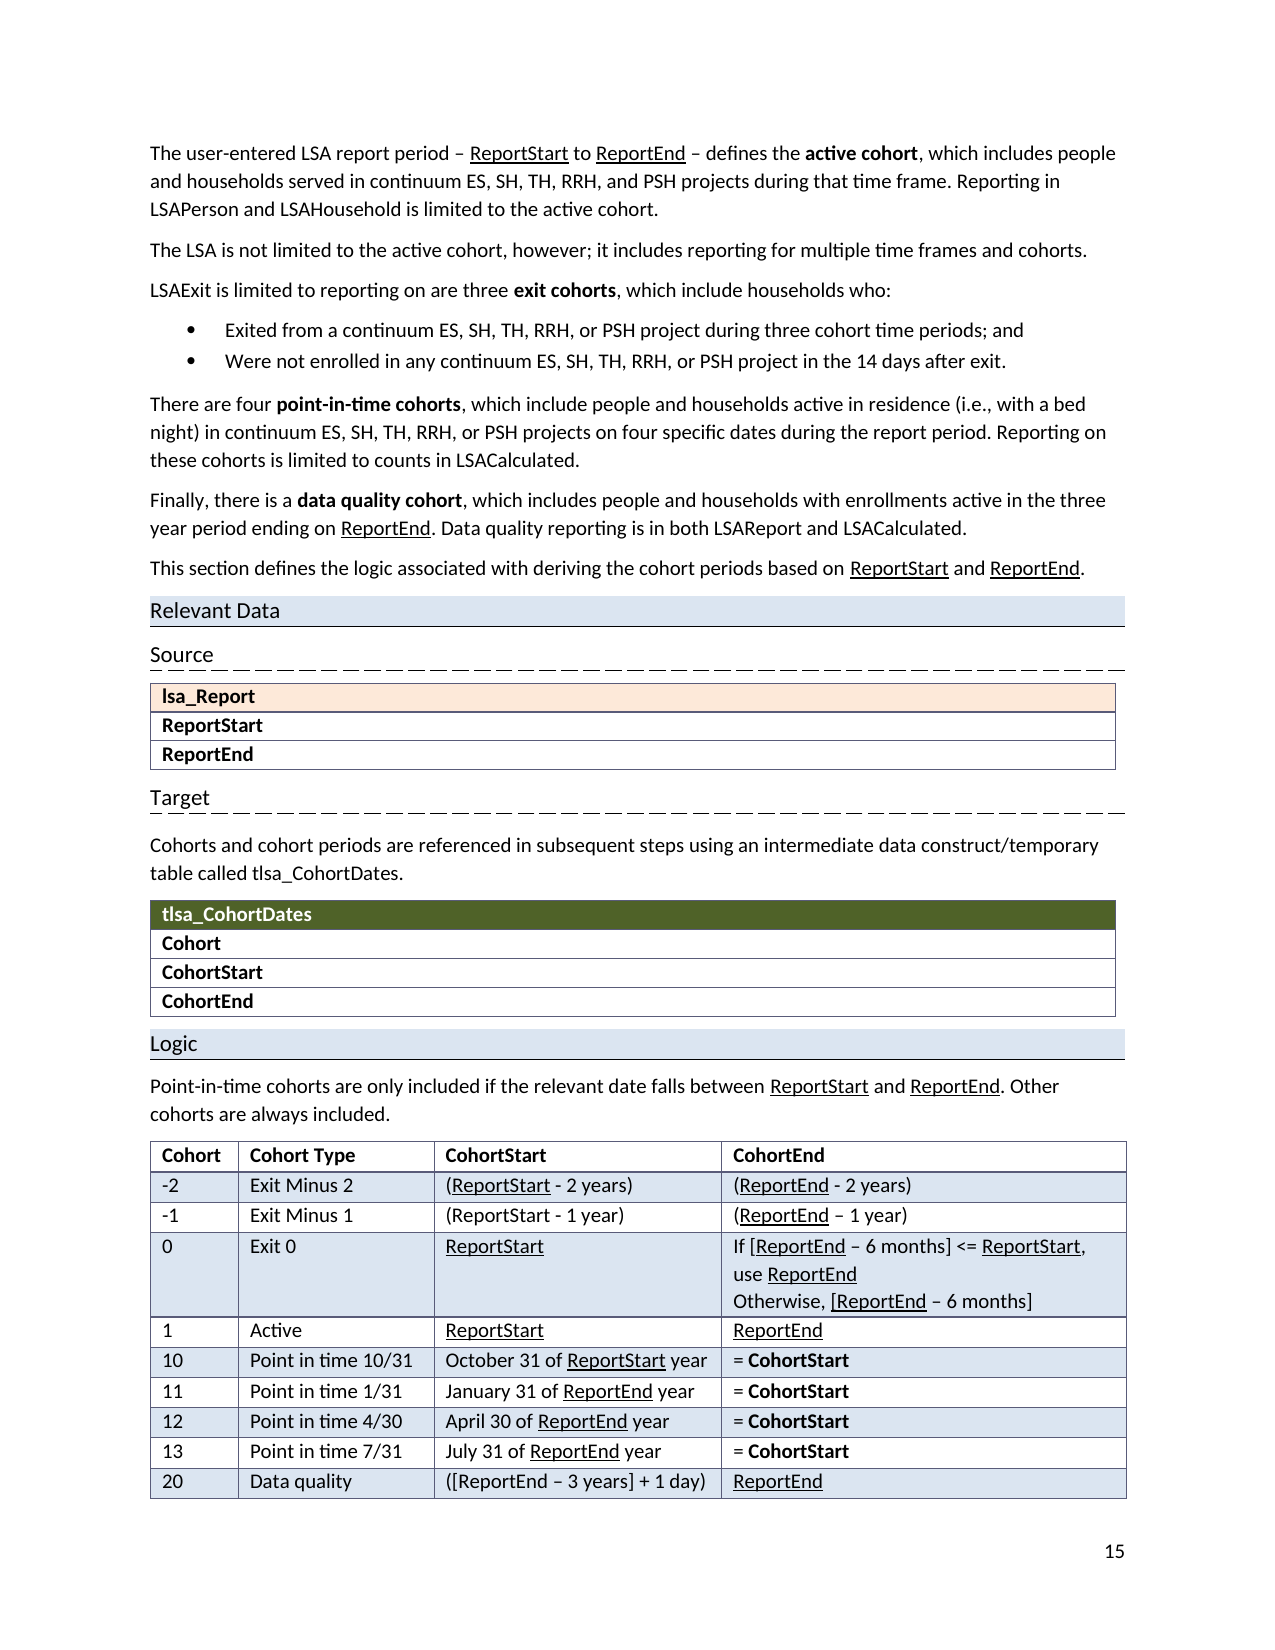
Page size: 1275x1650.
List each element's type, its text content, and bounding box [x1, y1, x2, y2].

table_header lsa_Report [151, 684, 1115, 711]
table_cell ReportEnd [722, 1318, 1126, 1347]
table_cell ReportStart [151, 713, 1115, 740]
table_cell Active [239, 1318, 434, 1347]
text Cohorts and cohort periods are referenced in subsequent steps using an intermediate data construct/temporary table called tlsa_CohortDates. [150, 832, 1125, 885]
table_cell = CohortStart [722, 1438, 1126, 1467]
table_cell January 31 of ReportEnd year [435, 1378, 721, 1407]
subtitle Relevant Data [150, 596, 1125, 626]
list Exited from a continuum ES, SH, TH, RRH, or PSH project during three cohort time periods; and [187, 318, 1125, 343]
table_cell October 31 of ReportStart year [435, 1348, 721, 1377]
table_cell ReportStart [435, 1233, 721, 1316]
table_cell -1 [151, 1203, 238, 1232]
text The LSA is not limited to the active cohort, however; it includes reporting for multiple time frames and cohorts. [150, 237, 1125, 262]
text Finally, there is a data quality cohort, which includes people and households with enrollments active in the three year period ending on ReportEnd. Data quality reporting is in both LSAReport and LSACalculated. [150, 487, 1125, 541]
table_cell 11 [151, 1378, 238, 1407]
table_cell (ReportEnd – 1 year) [722, 1203, 1126, 1232]
table_header CohortEnd [722, 1142, 1126, 1171]
table_cell -2 [151, 1173, 238, 1202]
subtitle Target [150, 783, 1125, 814]
table_cell Point in time 7/31 [239, 1438, 434, 1467]
table_cell CohortStart [151, 959, 1115, 987]
table_header Cohort [151, 1142, 238, 1171]
table_cell July 31 of ReportEnd year [435, 1438, 721, 1467]
table_cell ([ReportEnd – 3 years] + 1 day) [435, 1469, 721, 1498]
table_cell 10 [151, 1348, 238, 1377]
table_cell (ReportStart - 1 year) [435, 1203, 721, 1232]
table_cell (ReportStart - 2 years) [435, 1173, 721, 1202]
text This section defines the logic associated with deriving the cohort periods based on ReportStart and ReportEnd. [150, 556, 1125, 581]
table_cell 1 [151, 1318, 238, 1347]
table_cell = CohortStart [722, 1348, 1126, 1377]
table_cell If [ReportEnd – 6 months] <= ReportStart, use ReportEnd Otherwise, [ReportEnd – 6 months] [722, 1233, 1126, 1316]
text Point-in-time cohorts are only included if the relevant date falls between ReportStart and ReportEnd. Other cohorts are always included. [150, 1073, 1125, 1126]
text There are four point-in-time cohorts, which include people and households active in residence (i.e., with a bed night) in continuum ES, SH, TH, RRH, or PSH projects on four specific dates during the report period. Reporting on these cohorts is limited to counts in LSACalculated. [150, 391, 1125, 472]
table_cell Point in time 4/30 [239, 1408, 434, 1437]
subtitle Logic [150, 1029, 1125, 1059]
table_header CohortStart [435, 1142, 721, 1171]
table_cell Data quality [239, 1469, 434, 1498]
subtitle Source [150, 640, 1125, 671]
table_cell = CohortStart [722, 1378, 1126, 1407]
table_cell (ReportEnd - 2 years) [722, 1173, 1126, 1202]
table_cell 12 [151, 1408, 238, 1437]
table_cell ReportStart [435, 1318, 721, 1347]
table_cell Cohort [151, 930, 1115, 958]
table_cell 0 [151, 1233, 238, 1316]
table_cell ReportEnd [722, 1469, 1126, 1498]
table_cell Exit Minus 1 [239, 1203, 434, 1232]
table_cell ReportEnd [151, 741, 1115, 769]
table_cell CohortEnd [151, 988, 1115, 1016]
text The user-entered LSA report period – ReportStart to ReportEnd – defines the active cohort, which includes people and households served in continuum ES, SH, TH, RRH, and PSH projects during that time frame. Reporting in LSAPerson and LSAHousehold is limited to the active cohort. [150, 141, 1125, 222]
table_cell Point in time 1/31 [239, 1378, 434, 1407]
table_cell Exit 0 [239, 1233, 434, 1316]
table_cell Point in time 10/31 [239, 1348, 434, 1377]
list Were not enrolled in any continuum ES, SH, TH, RRH, or PSH project in the 14 days after exit. [187, 348, 1125, 373]
table_header Cohort Type [239, 1142, 434, 1171]
table_cell April 30 of ReportEnd year [435, 1408, 721, 1437]
table_cell 13 [151, 1438, 238, 1467]
text LSAExit is limited to reporting on are three exit cohorts, which include households who: [150, 277, 1125, 303]
table_cell 20 [151, 1469, 238, 1498]
table_header tlsa_CohortDates [151, 901, 1115, 929]
table_cell Exit Minus 2 [239, 1173, 434, 1202]
table_cell = CohortStart [722, 1408, 1126, 1437]
